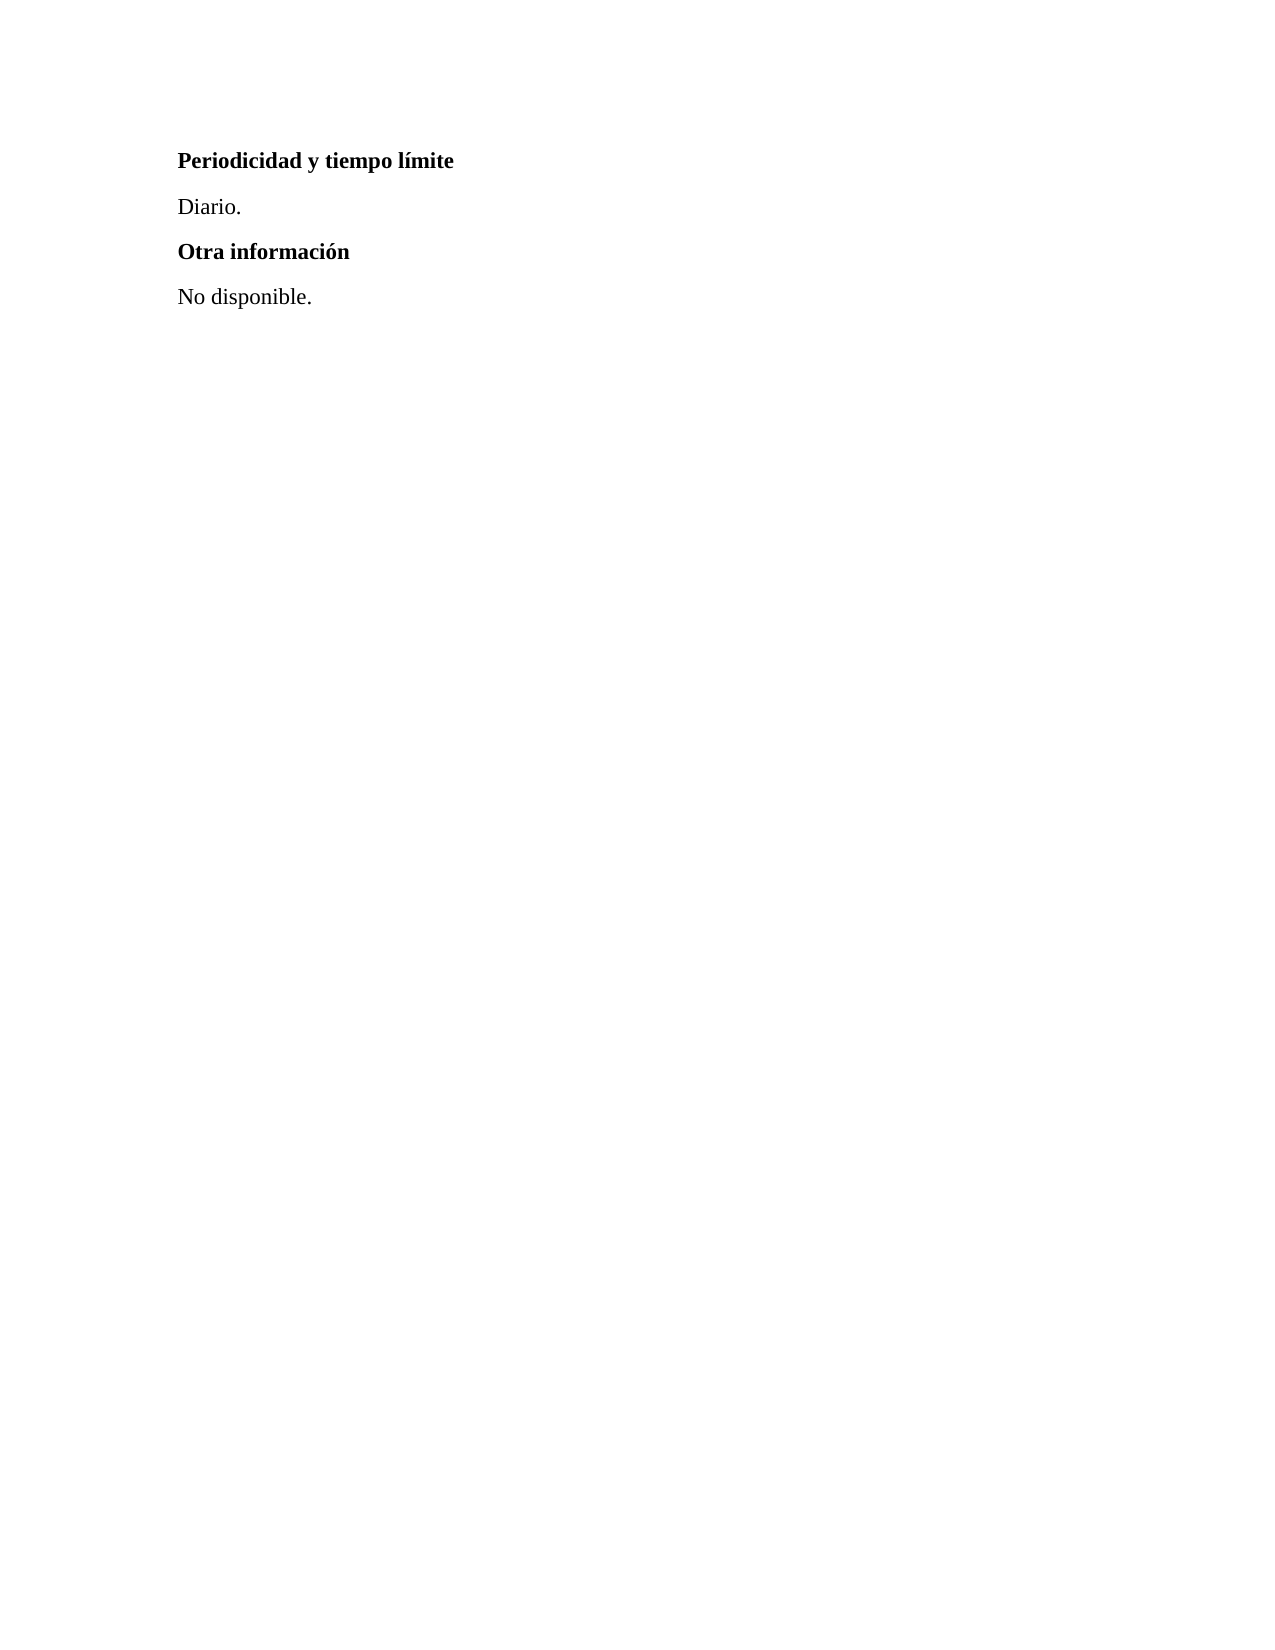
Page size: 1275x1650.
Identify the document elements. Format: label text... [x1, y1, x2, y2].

text Periodicidad y tiempo límite [177, 148, 1098, 174]
text No disponible. [177, 283, 1098, 309]
text Diario. [177, 193, 1098, 219]
text Otra información [177, 238, 1098, 264]
